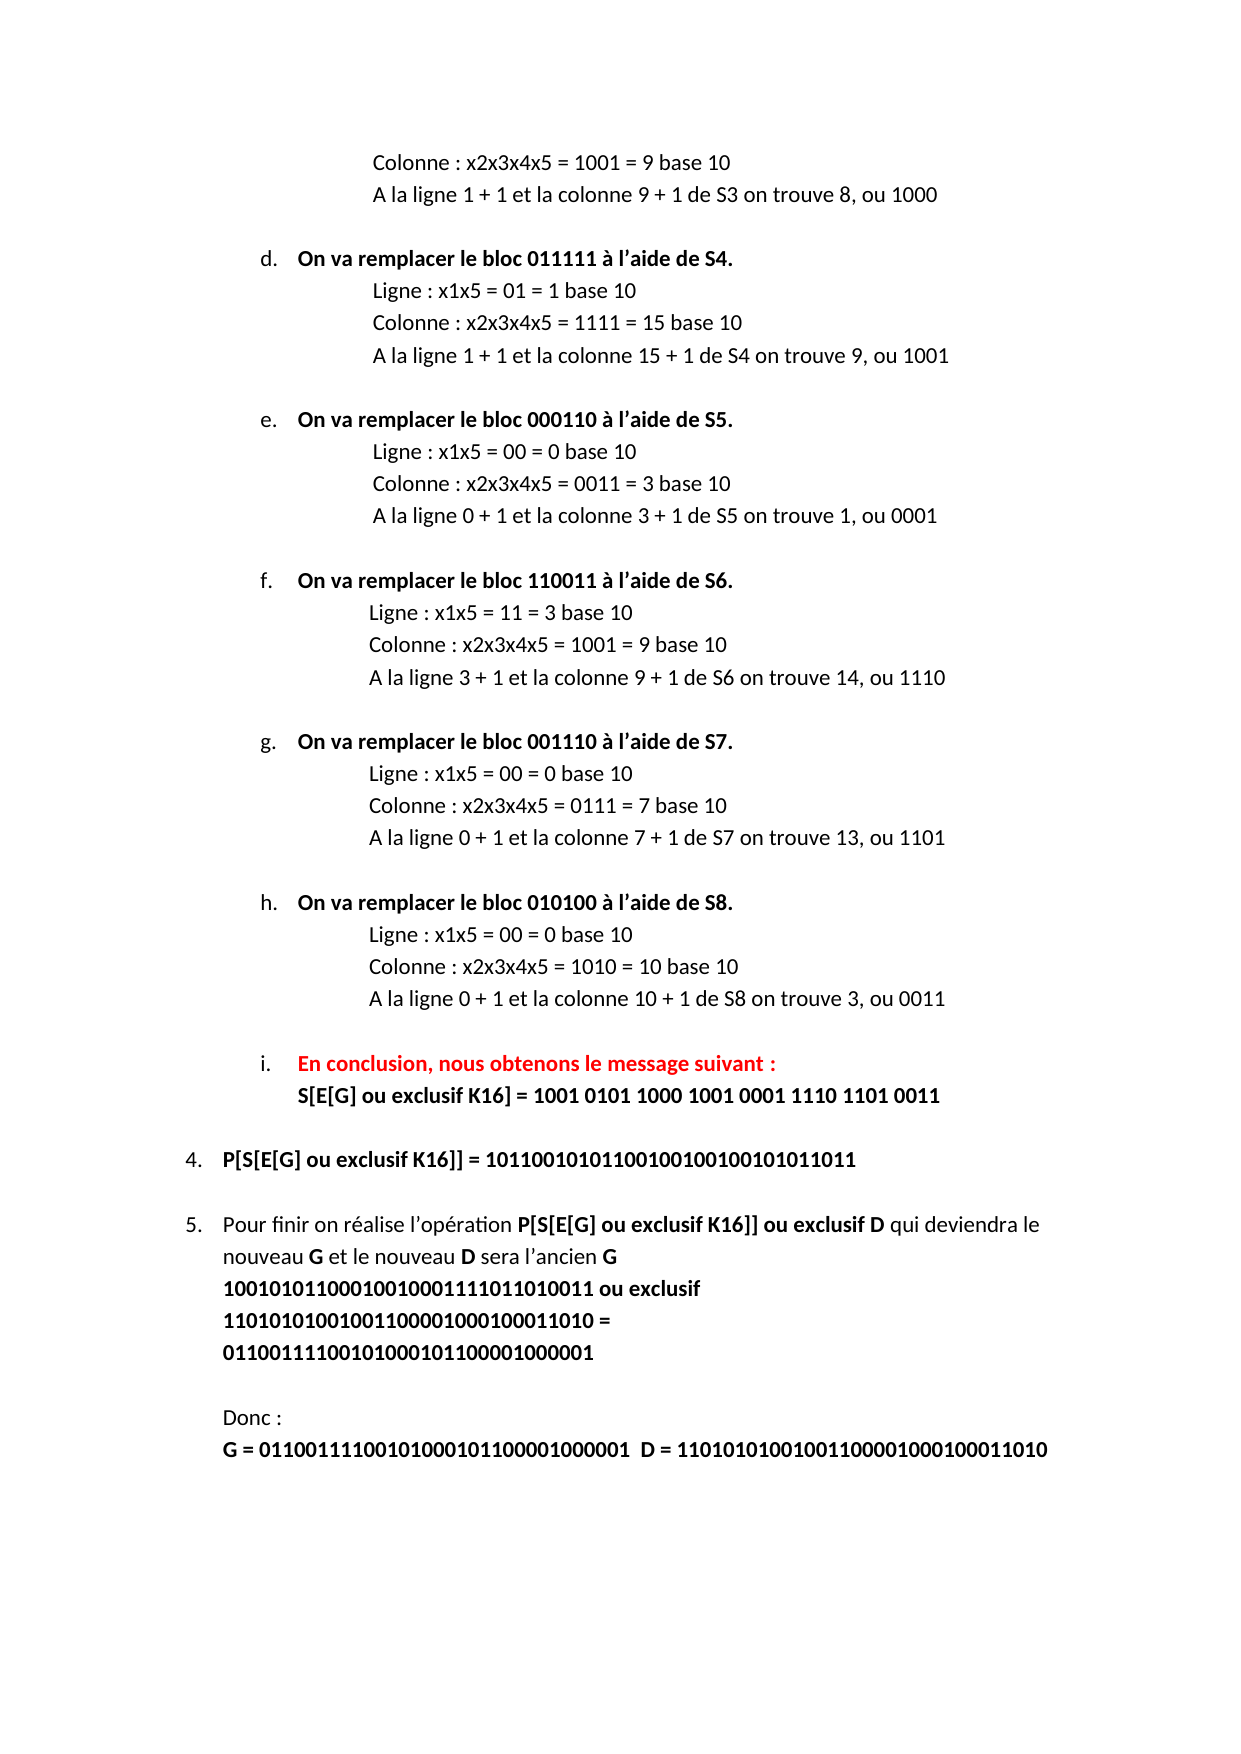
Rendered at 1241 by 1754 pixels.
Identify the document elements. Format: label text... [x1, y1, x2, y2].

list Colonne : x2x3x4x5 = 1001 = 9 base 10 [369, 630, 1093, 658]
list P[S[E[G] ou exclusif K16]] = 10110010101100100100100101011011 [185, 1145, 1093, 1206]
list On va remplacer le bloc 110011 à l’aide de S6. [260, 566, 1093, 594]
list Colonne : x2x3x4x5 = 0111 = 7 base 10 [369, 791, 1093, 819]
list On va remplacer le bloc 010100 à l’aide de S8. [260, 888, 1093, 916]
list Colonne : x2x3x4x5 = 1001 = 9 base 10 [373, 148, 1093, 176]
list Ligne : x1x5 = 00 = 0 base 10 [369, 920, 1093, 948]
list A la ligne 3 + 1 et la colonne 9 + 1 de S6 on trouve 14, ou 1110 [369, 663, 1093, 723]
list On va remplacer le bloc 000110 à l’aide de S5. [260, 405, 1093, 433]
list A la ligne 1 + 1 et la colonne 15 + 1 de S4 on trouve 9, ou 1001 [373, 341, 1093, 401]
list A la ligne 0 + 1 et la colonne 3 + 1 de S5 on trouve 1, ou 0001 [373, 502, 1093, 562]
list Pour finir on réalise l’opération P[S[E[G] ou exclusif K16]] ou exclusif D qui deviendra le nouveau G et le nouveau D sera l’ancien G [185, 1210, 1093, 1270]
list Ligne : x1x5 = 11 = 3 base 10 [369, 598, 1093, 626]
list Colonne : x2x3x4x5 = 0011 = 3 base 10 [373, 469, 1093, 497]
list 11010101001001100001000100011010 = [223, 1306, 1093, 1334]
list Ligne : x1x5 = 01 = 1 base 10 [373, 276, 1093, 304]
list Ligne : x1x5 = 00 = 0 base 10 [369, 759, 1093, 787]
list On va remplacer le bloc 001110 à l’aide de S7. [260, 727, 1093, 755]
list Colonne : x2x3x4x5 = 1010 = 10 base 10 [369, 952, 1093, 980]
list Donc : [223, 1403, 1093, 1431]
list On va remplacer le bloc 011111 à l’aide de S4. [260, 244, 1093, 272]
list Colonne : x2x3x4x5 = 1111 = 15 base 10 [373, 308, 1093, 337]
list A la ligne 0 + 1 et la colonne 10 + 1 de S8 on trouve 3, ou 0011 [369, 984, 1093, 1045]
list 01100111100101000101100001000001 [223, 1338, 1093, 1367]
list A la ligne 1 + 1 et la colonne 9 + 1 de S3 on trouve 8, ou 1000 [373, 180, 1093, 240]
list G = 01100111100101000101100001000001 D = 11010101001001100001000100011010 [223, 1435, 1093, 1463]
list Ligne : x1x5 = 00 = 0 base 10 [373, 437, 1093, 465]
list 10010101100010010001111011010011 ou exclusif [223, 1274, 1093, 1302]
list En conclusion, nous obtenons le message suivant : S[E[G] ou exclusif K16] = 1001 0101 1000 1001 0001 1110 1101 0011 [260, 1049, 1093, 1141]
list A la ligne 0 + 1 et la colonne 7 + 1 de S7 on trouve 13, ou 1101 [369, 823, 1093, 884]
